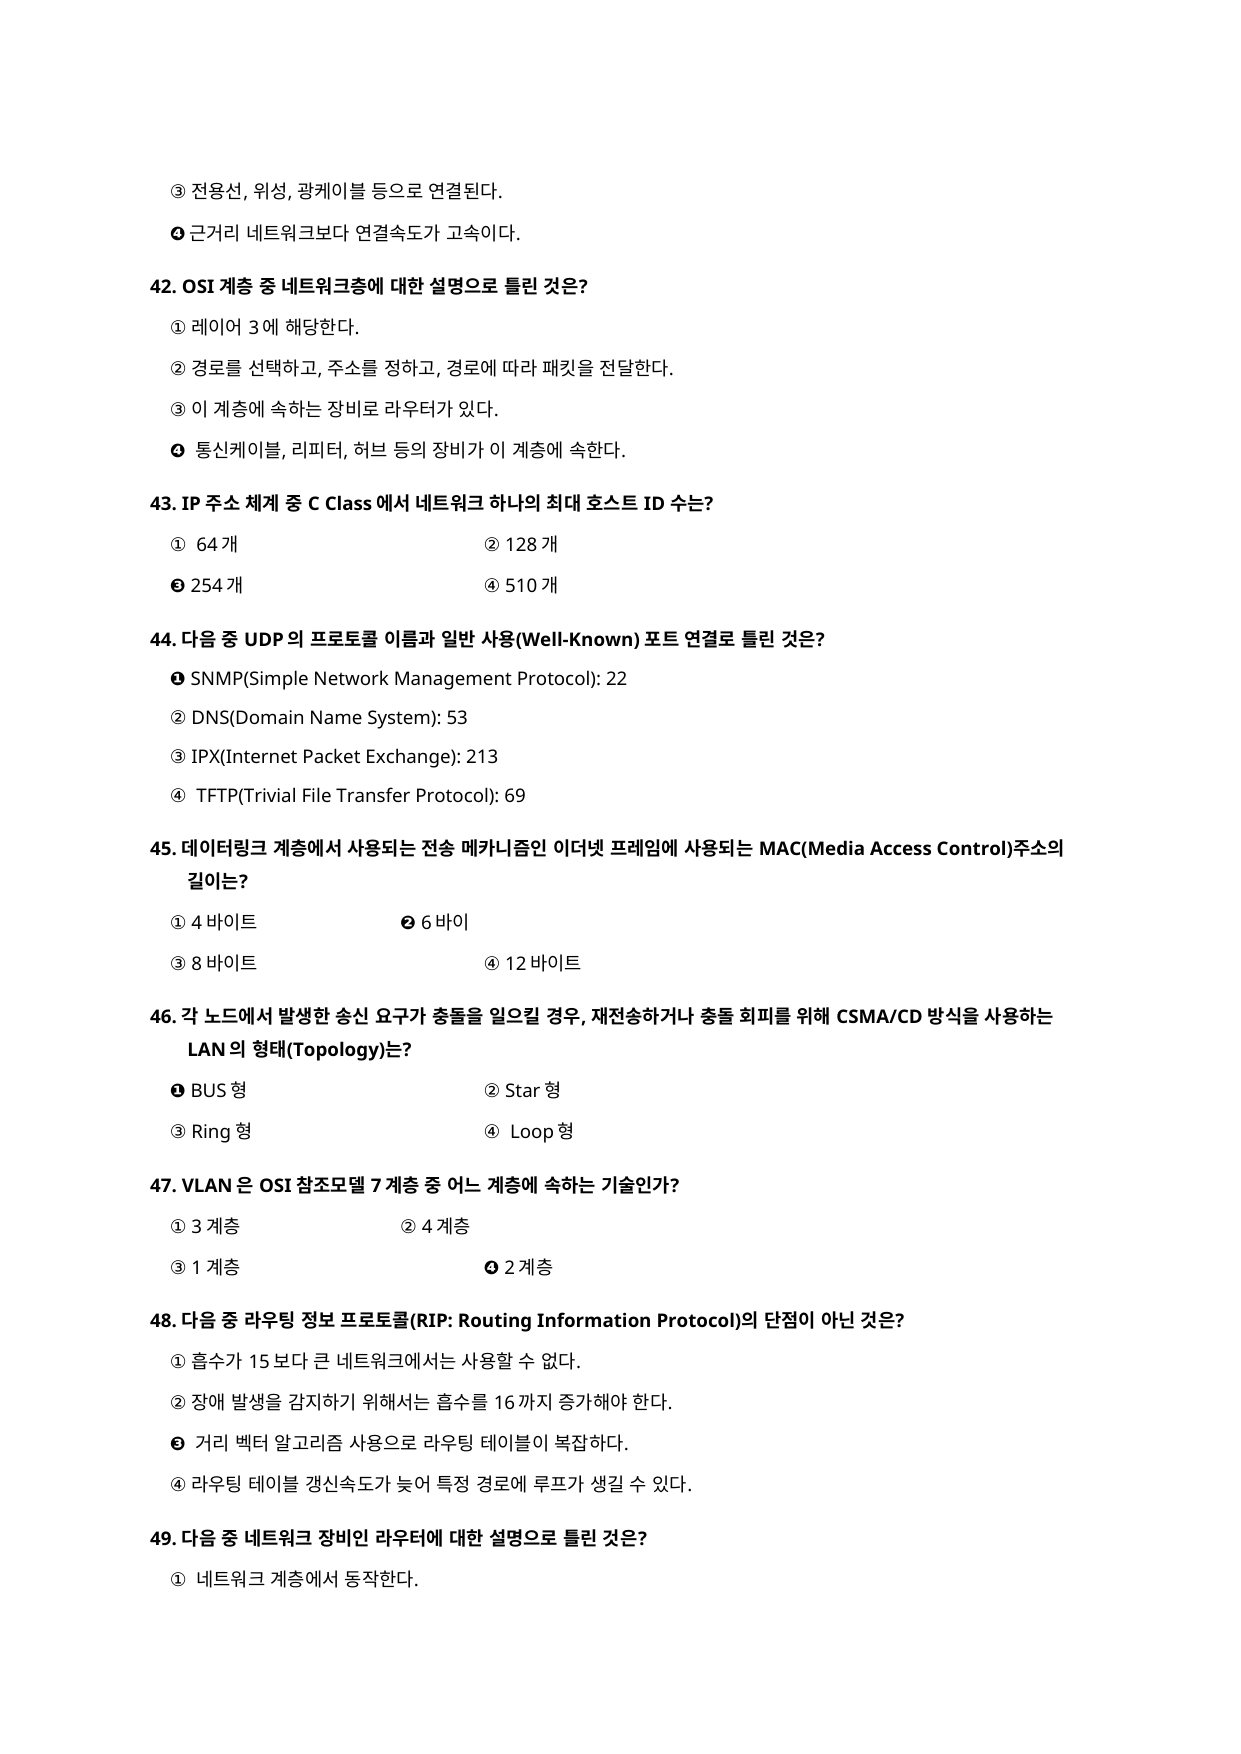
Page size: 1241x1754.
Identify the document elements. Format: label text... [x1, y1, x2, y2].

text 48. 다음 중 라우팅 정보 프로토콜(RIP: Routing Information Protocol)의 단점이 아닌 것은? [150, 1306, 1090, 1333]
text ③ 이 계층에 속하는 장비로 라우터가 있다. [150, 394, 1090, 422]
text ③ 8바이트 ④ 12바이트 [150, 948, 1090, 976]
text ② DNS(Domain Name System): 53 [150, 704, 1090, 730]
text ② 경로를 선택하고, 주소를 정하고, 경로에 따라 패킷을 전달한다. [150, 353, 1090, 381]
text ③ 1계층 ❹ 2계층 [150, 1252, 1090, 1280]
text ① 네트워크 계층에서 동작한다. [150, 1564, 1090, 1591]
text ❸ 거리 벡터 알고리즘 사용으로 라우팅 테이블이 복잡하다. [150, 1429, 1090, 1456]
text ❹근거리 네트워크보다 연결속도가 고속이다. [150, 218, 1090, 245]
text ❸ 254개 ④ 510개 [150, 571, 1090, 598]
text ④ TFTP(Trivial File Transfer Protocol): 69 [150, 782, 1090, 808]
text ① 레이어 3에 해당한다. [150, 312, 1090, 340]
text ② 장애 발생을 감지하기 위해서는 흡수를 16까지 증가해야 한다. [150, 1388, 1090, 1415]
text ❶ SNMP(Simple Network Management Protocol): 22 [150, 665, 1090, 691]
text ❶ BUS형 ② Star형 [150, 1076, 1090, 1103]
text 46. 각 노드에서 발생한 송신 요구가 충돌을 일으킬 경우, 재전송하거나 충돌 회피를 위해 CSMA/CD 방식을 사용하는 LAN의 형태(Topology)는? [150, 1002, 1090, 1062]
text ④ 라우팅 테이블 갱신속도가 늦어 특정 경로에 루프가 생길 수 있다. [150, 1470, 1090, 1497]
text 42. OSI 계층 중 네트워크층에 대한 설명으로 틀린 것은? [150, 272, 1090, 299]
text 44. 다음 중 UDP의 프로토콜 이름과 일반 사용(Well-Known) 포트 연결로 틀린 것은? [150, 624, 1090, 652]
text ③ 전용선, 위성, 광케이블 등으로 연결된다. [150, 177, 1090, 204]
text 45. 데이터링크 계층에서 사용되는 전송 메카니즘인 이더넷 프레임에 사용되는 MAC(Media Access Control)주소의 길이는? [150, 834, 1090, 893]
text ① 흡수가 15보다 큰 네트워크에서는 사용할 수 없다. [150, 1347, 1090, 1374]
text ③ Ring형 ④ Loop형 [150, 1117, 1090, 1144]
text ❹ 통신케이블, 리피터, 허브 등의 장비가 이 계층에 속한다. [150, 435, 1090, 462]
text 47. VLAN은 OSI 참조모델 7계층 중 어느 계층에 속하는 기술인가? [150, 1170, 1090, 1198]
text 43. IP 주소 체계 중 C Class에서 네트워크 하나의 최대 호스트 ID 수는? [150, 489, 1090, 516]
text 49. 다음 중 네트워크 장비인 라우터에 대한 설명으로 틀린 것은? [150, 1523, 1090, 1551]
text ③ IPX(Internet Packet Exchange): 213 [150, 743, 1090, 769]
text ① 3계층 ② 4계층 [150, 1211, 1090, 1238]
text ① 4바이트 ❷ 6바이 [150, 907, 1090, 934]
text ① 64개 ② 128개 [150, 530, 1090, 557]
